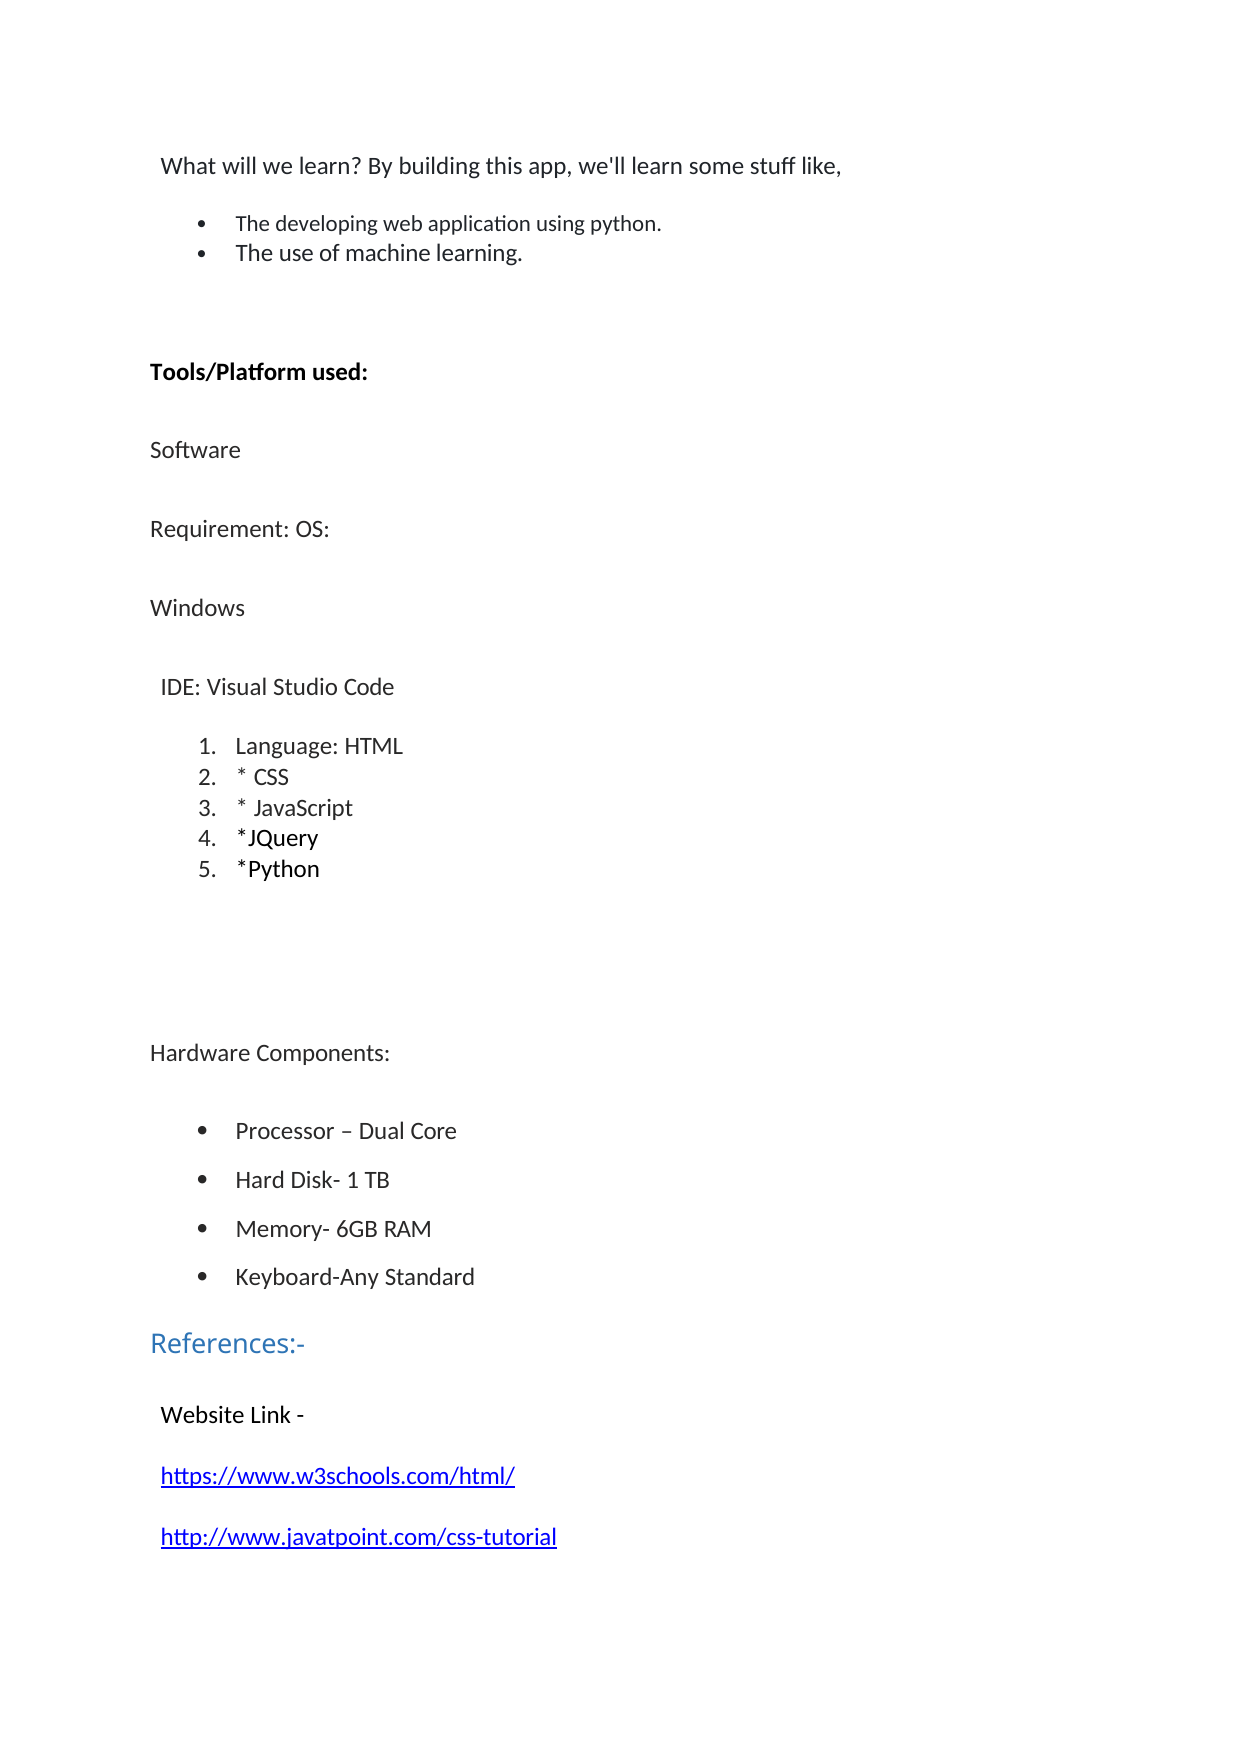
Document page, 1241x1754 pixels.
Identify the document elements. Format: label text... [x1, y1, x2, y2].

subtitle References:- [150, 1324, 1090, 1361]
list Processor – Dual Core [198, 1115, 1090, 1146]
text http://www.javatpoint.com/css-tutorial [160, 1521, 1090, 1551]
list Language: HTML [198, 731, 1090, 761]
list *JQuery [198, 822, 1090, 853]
list The developing web application using python. [198, 209, 1090, 237]
text Hardware Components: [150, 1037, 1090, 1068]
list Memory- 6GB RAM [198, 1213, 1090, 1243]
list *Python [198, 853, 1090, 883]
list * JavaScript [198, 792, 1090, 822]
list * CSS [198, 761, 1090, 792]
text IDE: Visual Studio Code [160, 671, 1090, 702]
list The use of machine learning. [198, 238, 1090, 268]
text Tools/Platform used: Software Requirement: OS: Windows [150, 356, 375, 622]
text What will we learn? By building this app, we'll learn some stuff like, [160, 150, 1090, 181]
list Keyboard-Any Standard [198, 1261, 1090, 1292]
list Hard Disk- 1 TB [198, 1164, 1090, 1194]
text Website Link - https://www.w3schools.com/html/ [160, 1399, 634, 1490]
